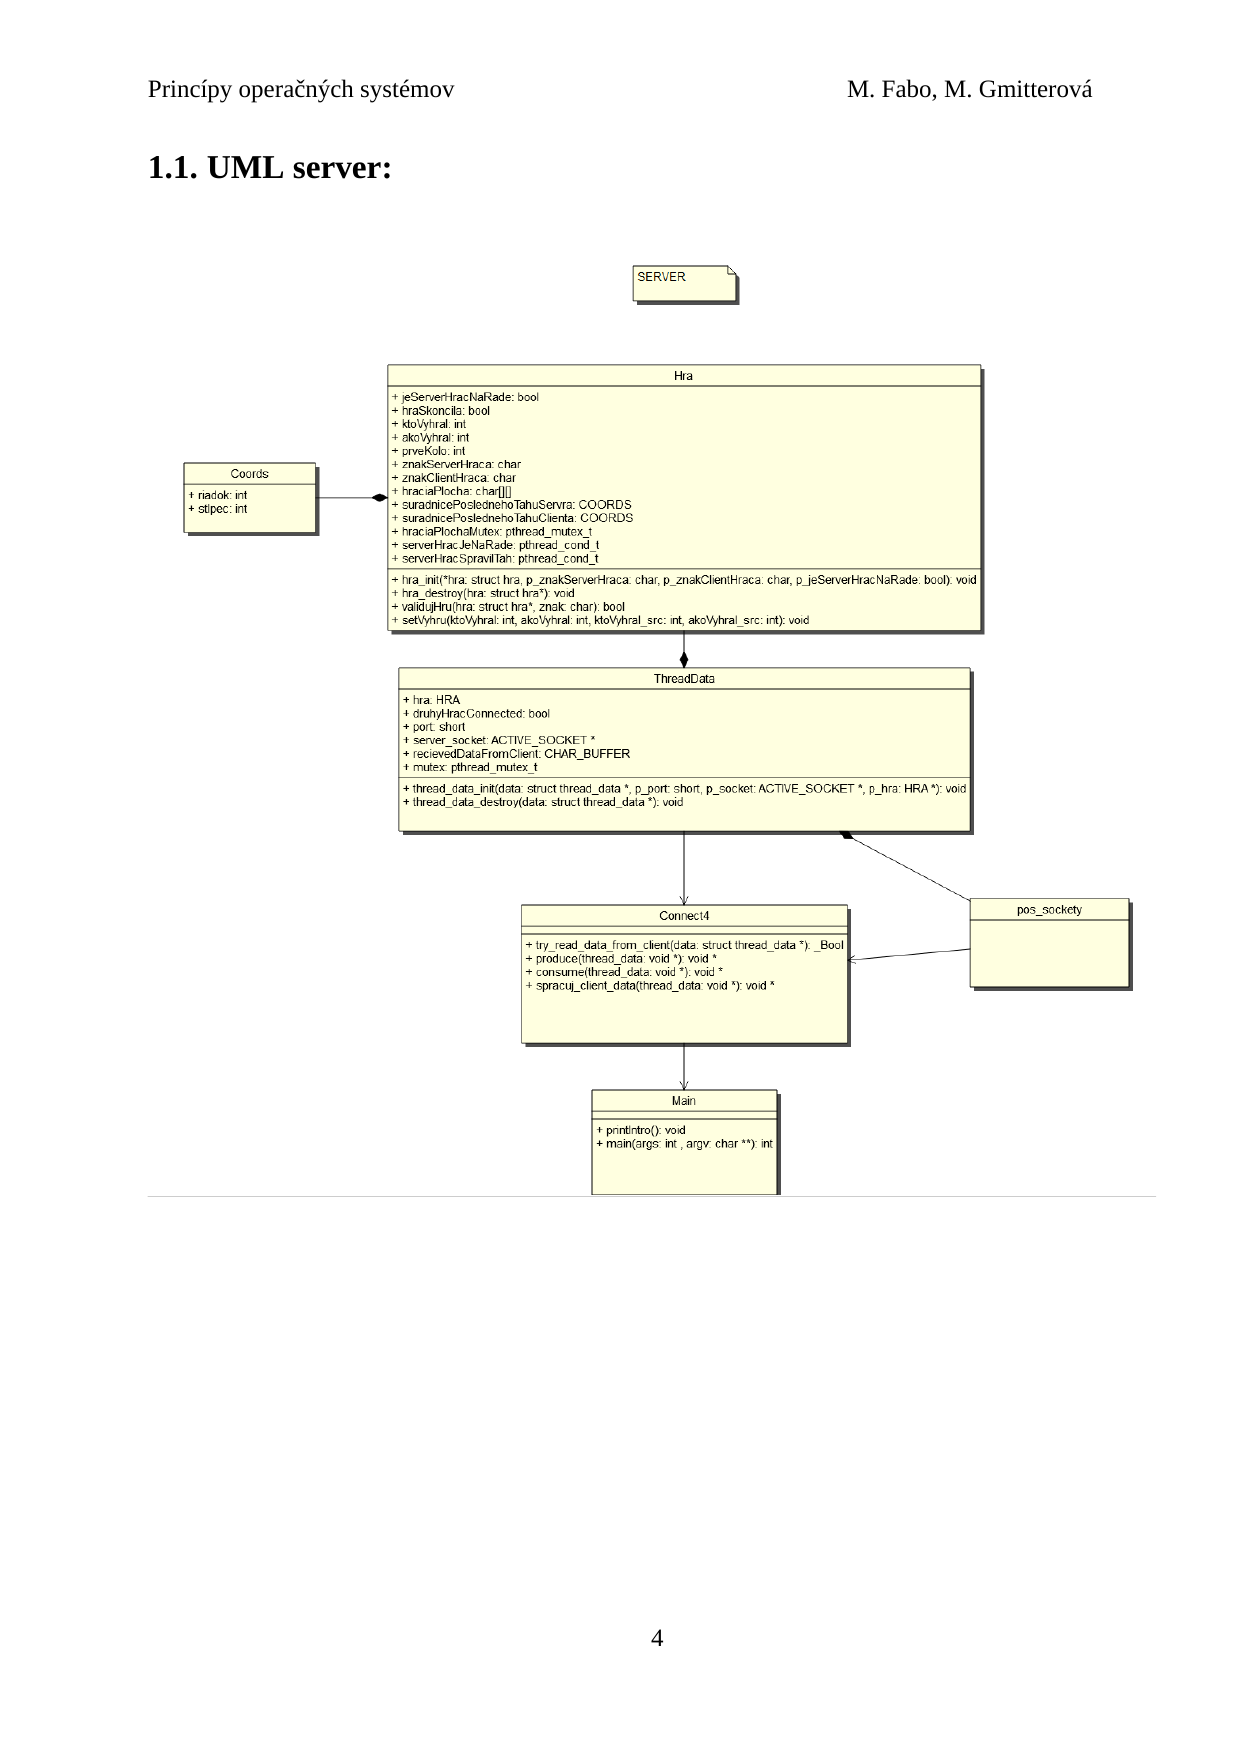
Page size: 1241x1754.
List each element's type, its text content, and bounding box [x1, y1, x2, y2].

subtitle UML server: [148, 148, 1093, 186]
picture [147, 230, 1157, 1197]
